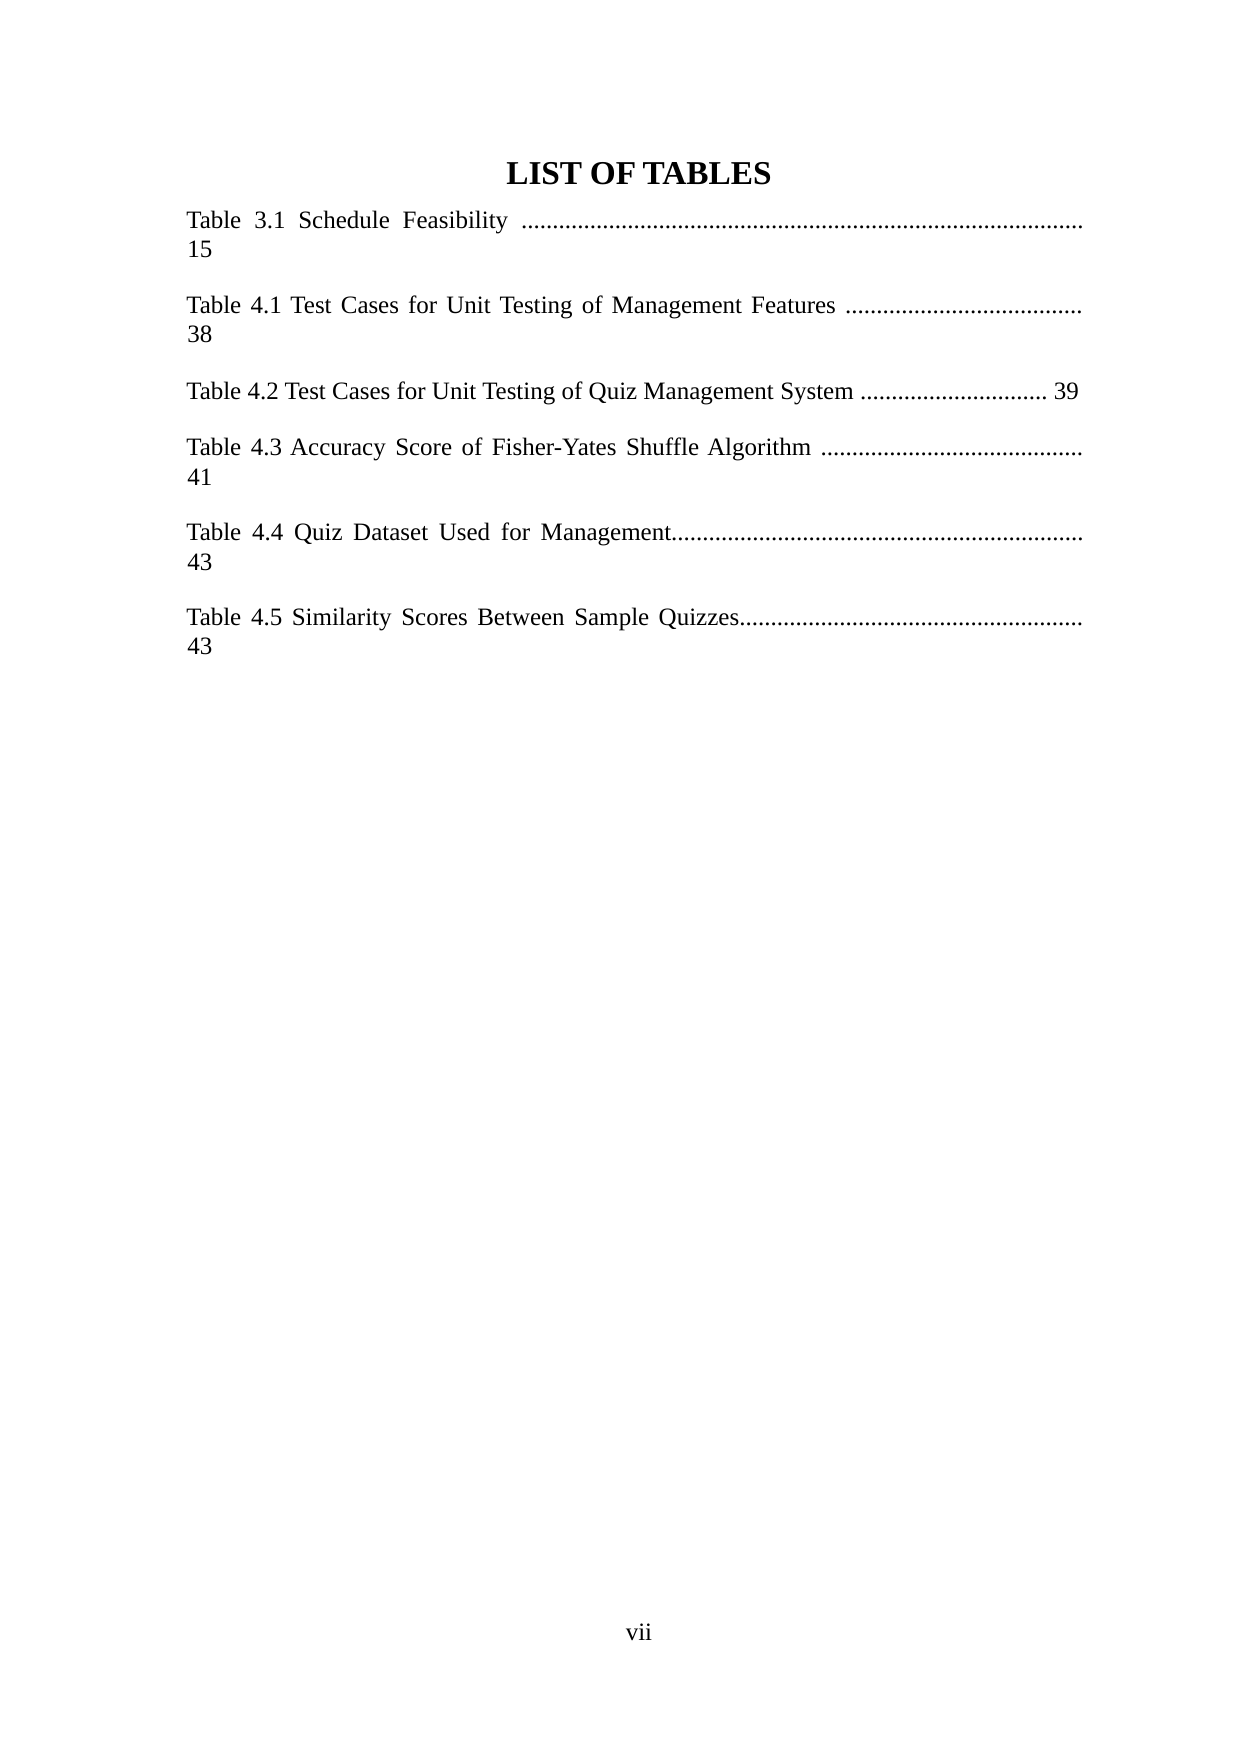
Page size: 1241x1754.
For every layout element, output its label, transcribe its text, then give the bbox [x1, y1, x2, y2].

text Table 4.1 Test Cases for Unit Testing of Management Features ...................................... 38 [186, 290, 1084, 348]
text Table 4.3 Accuracy Score of Fisher-Yates Shuffle Algorithm .......................................... 41 [186, 432, 1084, 491]
subtitle LIST OF TABLES [210, 153, 1068, 192]
text Table 4.4 Quiz Dataset Used for Management.................................................................. 43 [186, 517, 1084, 576]
text Table 3.1 Schedule Feasibility .......................................................................................... 15 [186, 205, 1084, 263]
text Table 4.5 Similarity Scores Between Sample Quizzes....................................................... 43 [186, 602, 1084, 660]
text Table 4.2 Test Cases for Unit Testing of Quiz Management System .............................. 39 [186, 376, 1084, 404]
